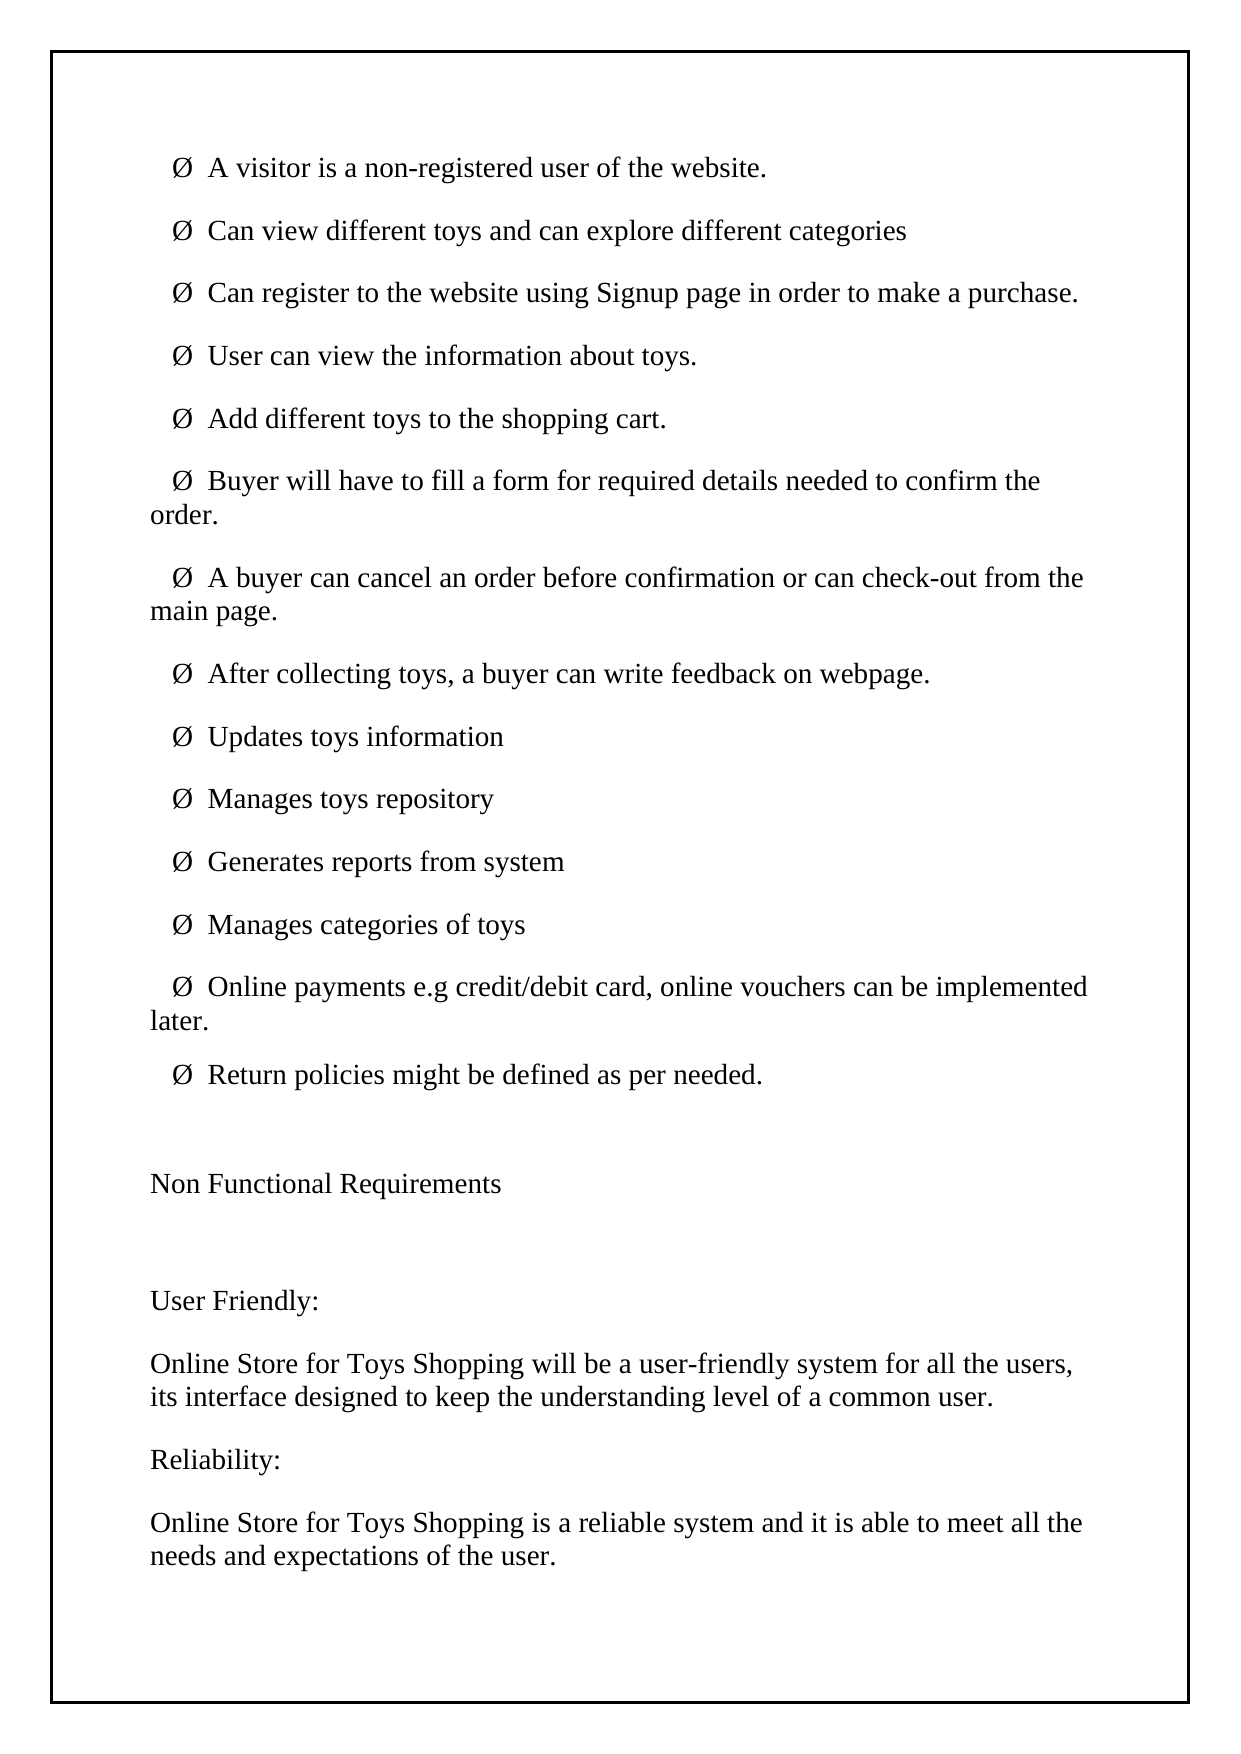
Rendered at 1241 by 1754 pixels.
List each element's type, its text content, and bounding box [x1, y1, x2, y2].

text Ø Add different toys to the shopping cart. [150, 401, 1090, 434]
text Ø Manages categories of toys [150, 907, 1090, 940]
text Ø Return policies might be defined as per needed. [150, 1057, 1090, 1091]
text Online Store for Toys Shopping is a reliable system and it is able to meet all the needs and expectations of the user. [150, 1505, 1090, 1572]
text Ø User can view the information about toys. [150, 338, 1090, 372]
text Ø Generates reports from system [150, 844, 1090, 878]
text Ø After collecting toys, a buyer can write feedback on webpage. [150, 656, 1090, 689]
text Ø Manages toys repository [150, 781, 1090, 815]
text Non Functional Requirements [150, 1166, 1090, 1200]
text Online Store for Toys Shopping will be a user-friendly system for all the users, its interface designed to keep the understanding level of a common user. [150, 1346, 1090, 1413]
text Ø Can register to the website using Signup page in order to make a purchase. [150, 275, 1090, 309]
text Ø A visitor is a non-registered user of the website. [150, 150, 1090, 183]
text Ø Online payments e.g credit/debit card, online vouchers can be implemented later. [150, 969, 1090, 1037]
text User Friendly: [150, 1283, 1090, 1317]
text Ø Buyer will have to fill a form for required details needed to confirm the order. [150, 463, 1090, 531]
text Ø Updates toys information [150, 719, 1090, 752]
text Reliability: [150, 1442, 1090, 1476]
text Ø A buyer can cancel an order before confirmation or can check-out from the main page. [150, 560, 1090, 627]
text Ø Can view different toys and can explore different categories [150, 213, 1090, 246]
